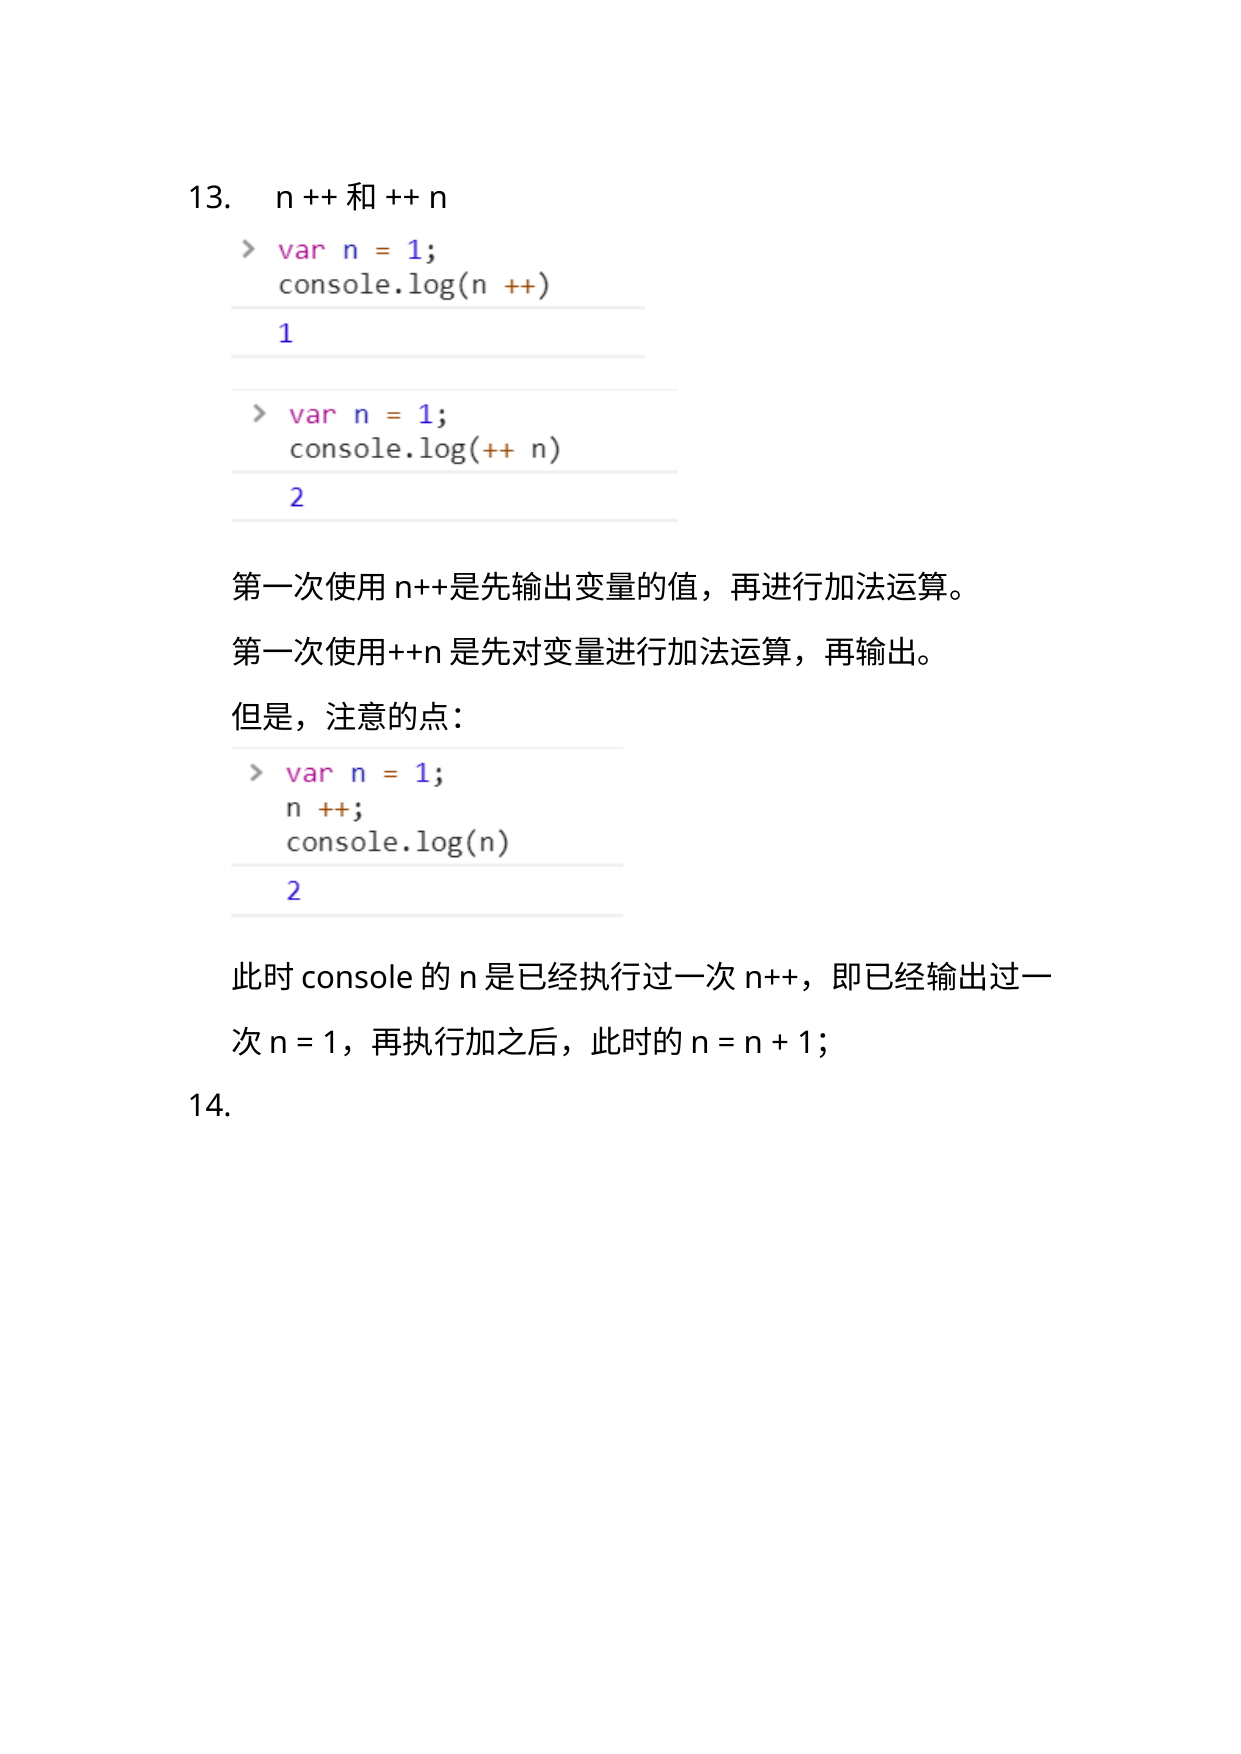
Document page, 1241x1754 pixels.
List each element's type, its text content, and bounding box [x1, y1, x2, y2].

list 但是，注意的点： [231, 682, 1053, 747]
list 此时console的n是已经执行过一次n++，即已经输出过一次n = 1，再执行加之后，此时的n = n + 1； [231, 942, 1053, 1072]
picture [231, 747, 624, 919]
picture [231, 389, 679, 527]
list 第一次使用n++是先输出变量的值，再进行加法运算。 [231, 552, 1053, 617]
picture [231, 227, 646, 360]
list n ++ 和 ++ n [187, 162, 1053, 227]
list 第一次使用++n是先对变量进行加法运算，再输出。 [231, 617, 1053, 682]
